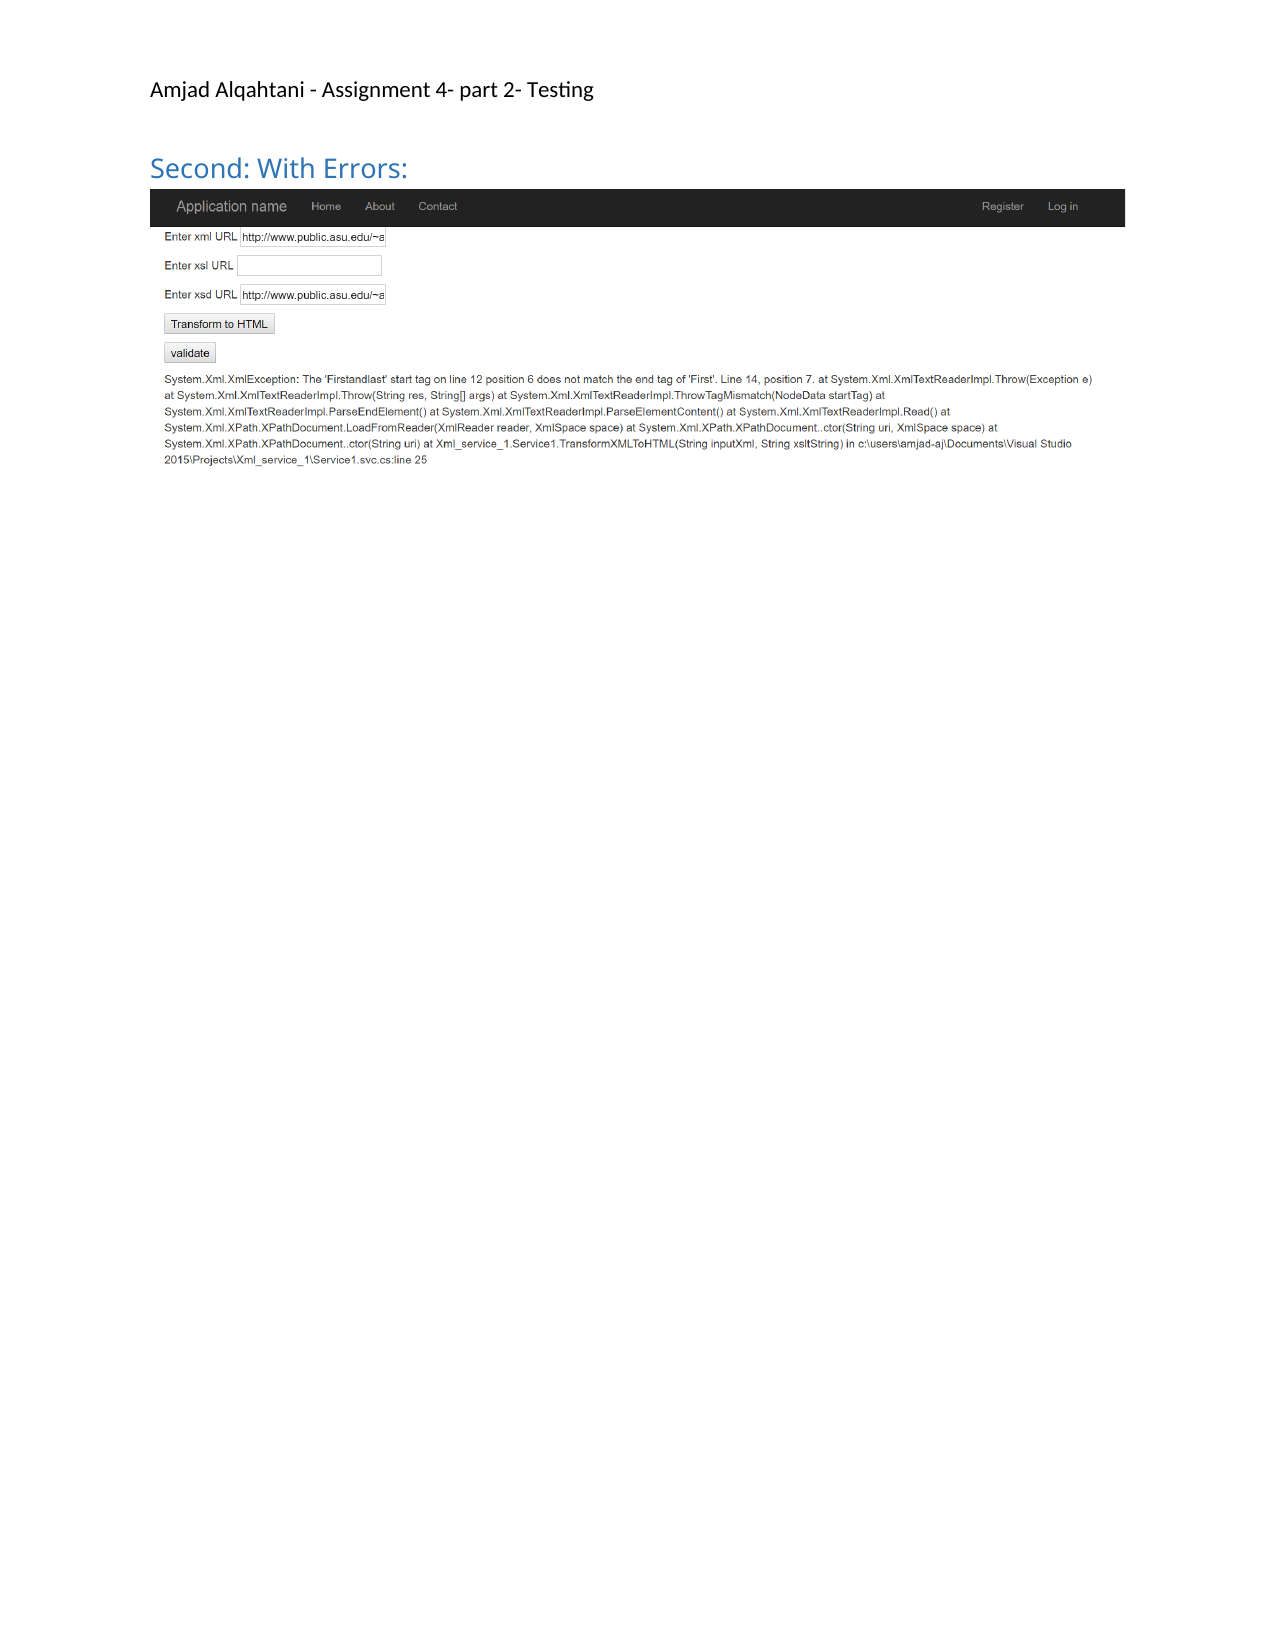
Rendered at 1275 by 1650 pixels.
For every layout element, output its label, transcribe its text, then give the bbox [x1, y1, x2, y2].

picture [150, 189, 1125, 472]
subtitle Second: With Errors: [150, 150, 1125, 187]
